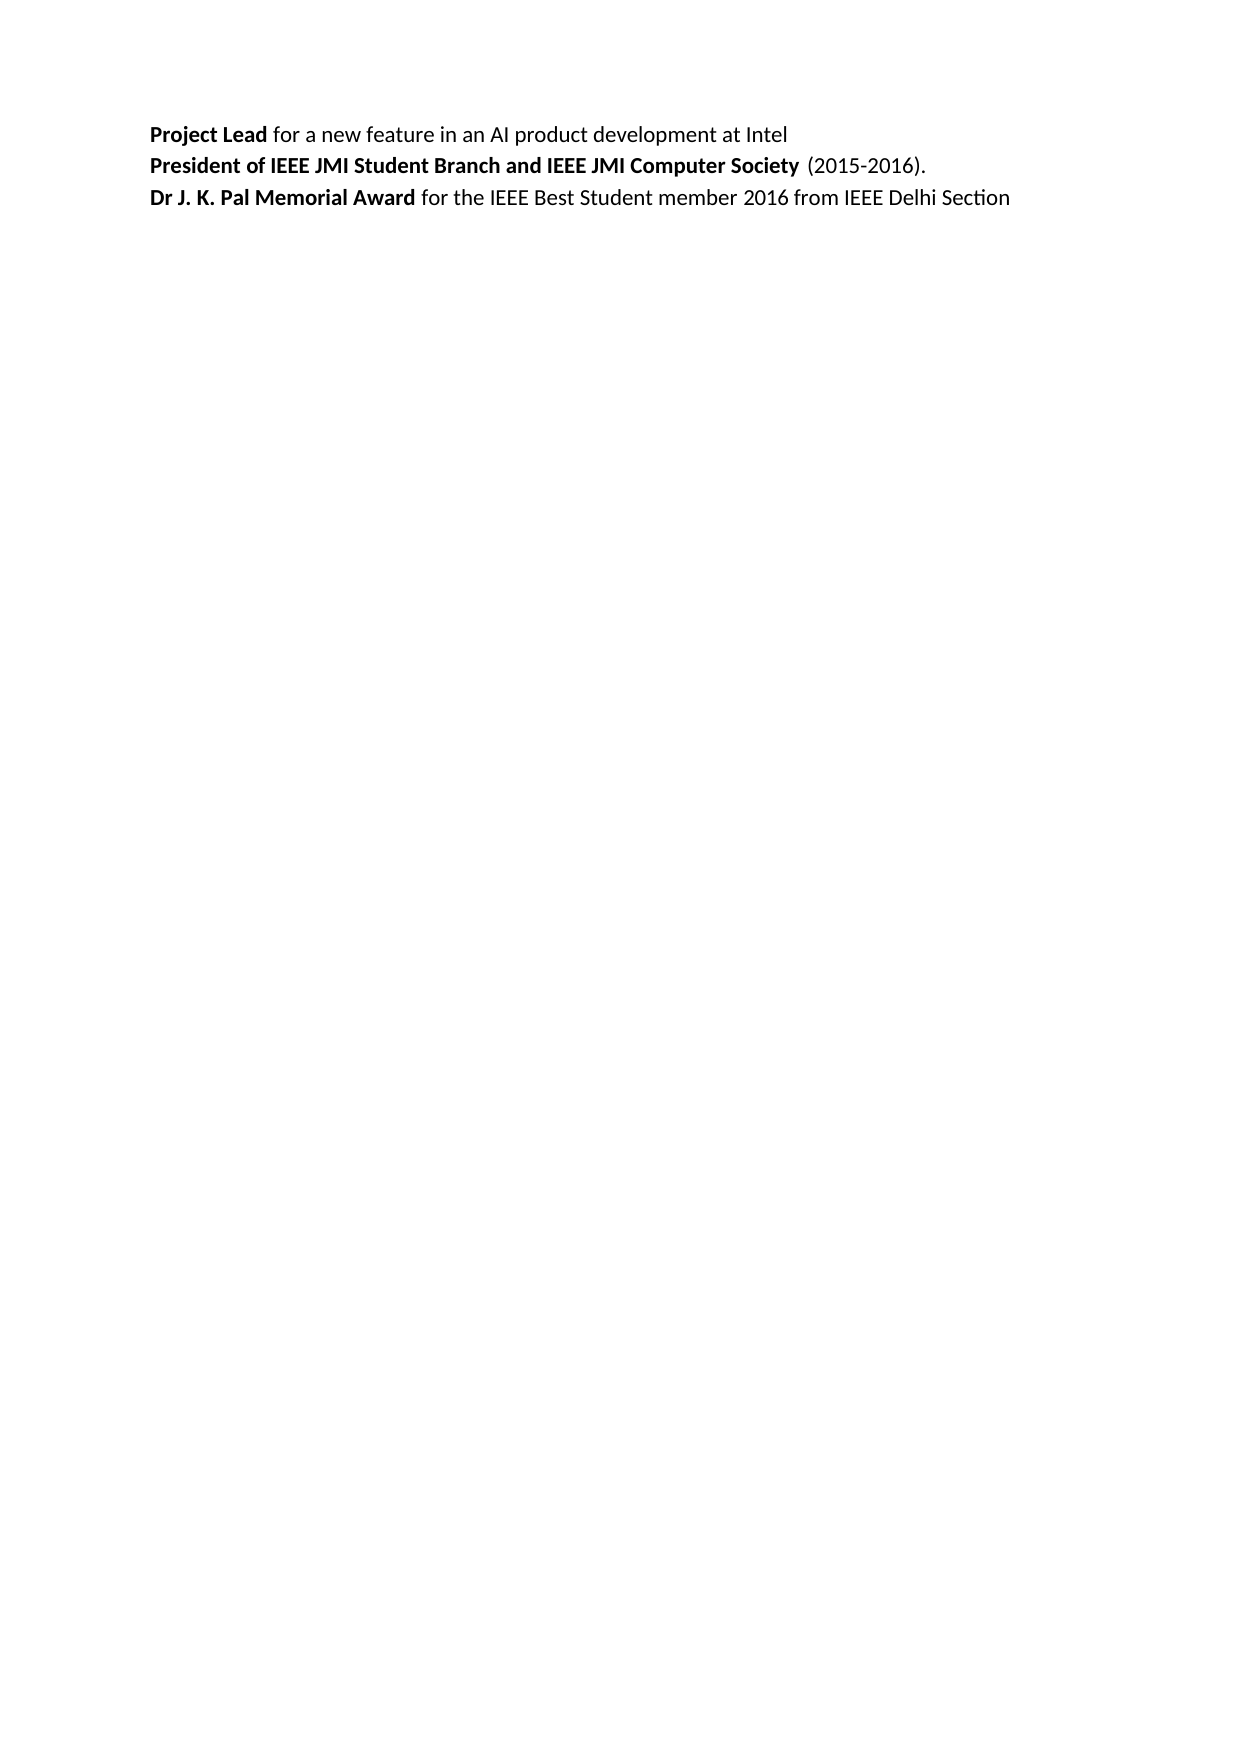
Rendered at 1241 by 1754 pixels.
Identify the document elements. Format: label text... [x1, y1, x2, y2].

list President of IEEE JMI Student Branch and IEEE JMI Computer Society (2015-2016). [150, 151, 1090, 179]
list Project Lead for a new feature in an AI product development at Intel [150, 120, 1090, 148]
list Dr J. K. Pal Memorial Award for the IEEE Best Student member 2016 from IEEE Delhi Section [150, 183, 1090, 211]
